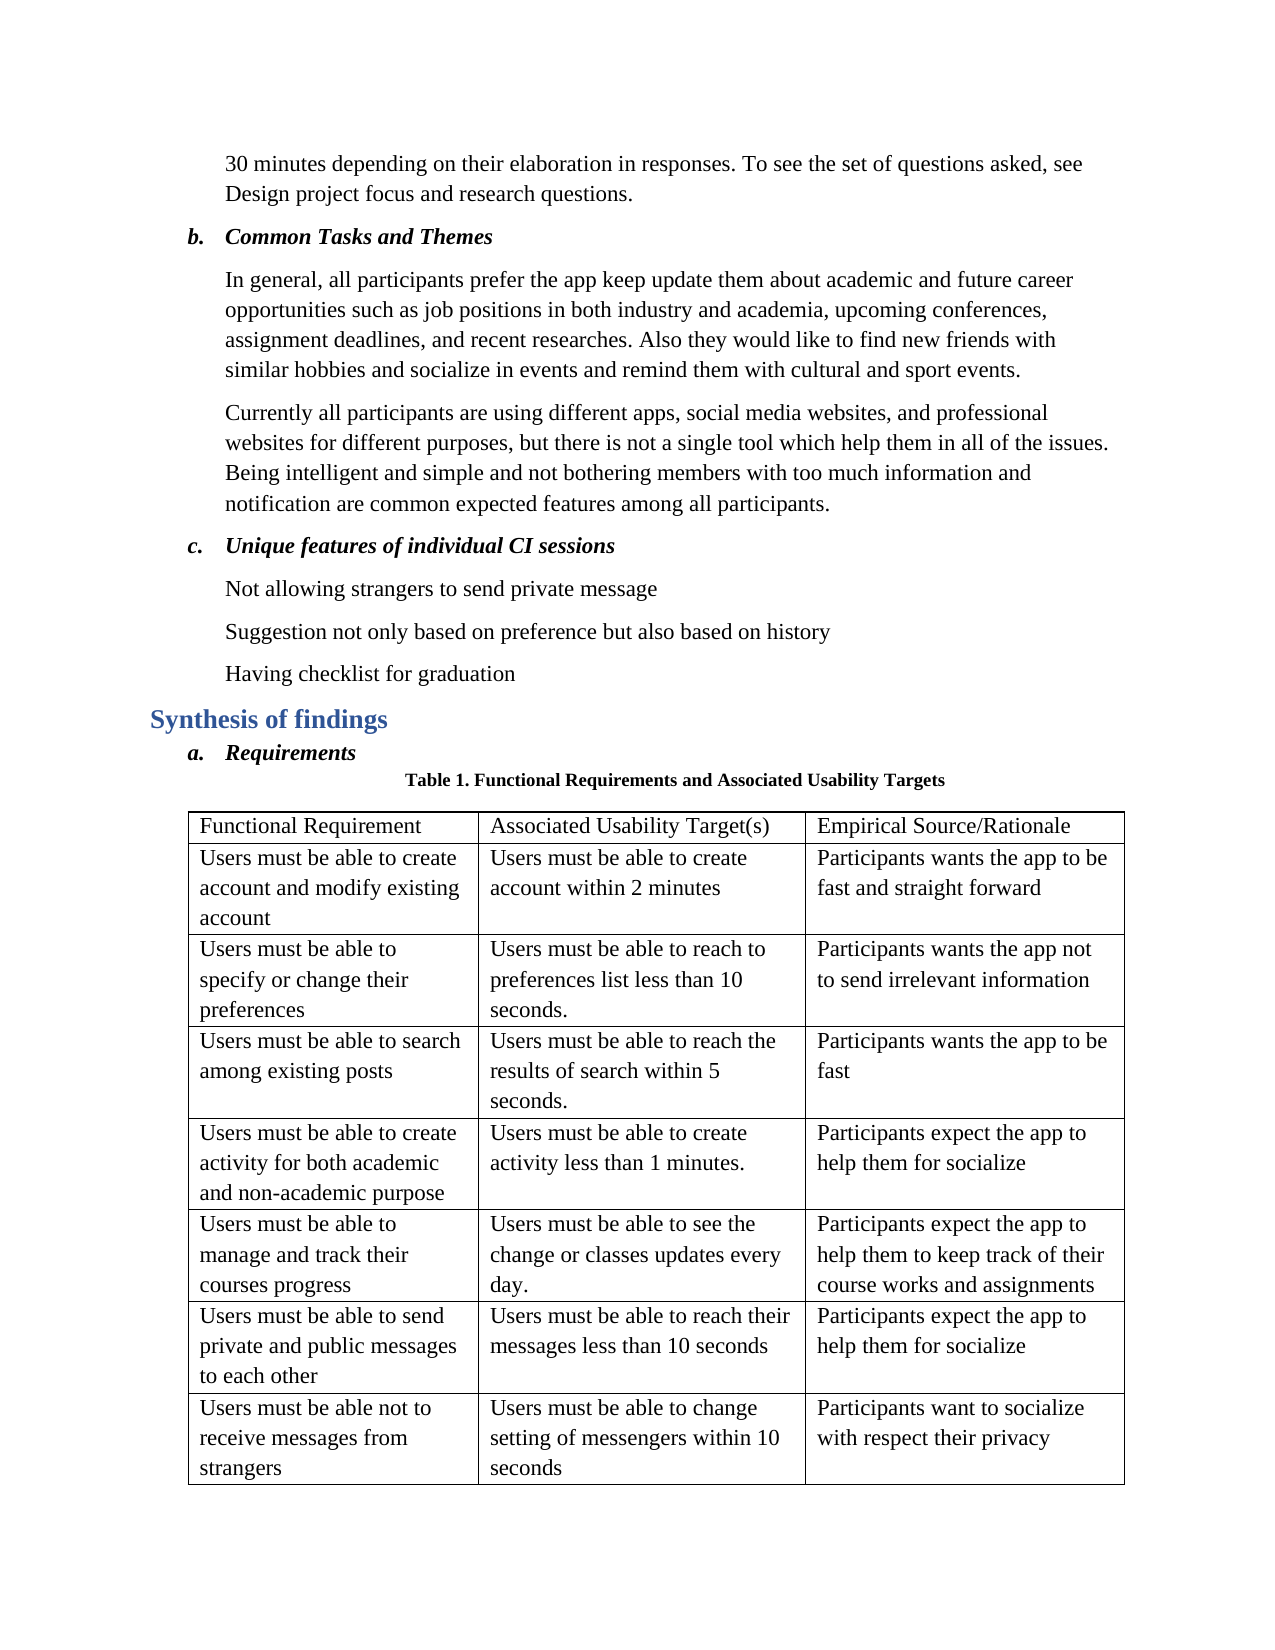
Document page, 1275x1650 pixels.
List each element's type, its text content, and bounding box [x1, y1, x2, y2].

table_cell [806, 844, 1124, 934]
table_header [806, 813, 1124, 843]
list Requirements [187, 739, 1125, 765]
table_cell [806, 1302, 1124, 1393]
table_cell [189, 1119, 478, 1209]
table_cell [189, 844, 478, 934]
table_cell [806, 1210, 1124, 1301]
table_cell [806, 1394, 1124, 1484]
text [225, 150, 1125, 207]
table_cell [479, 1394, 805, 1484]
table_cell [189, 935, 478, 1026]
table_cell [479, 935, 805, 1026]
table_cell [189, 1302, 478, 1393]
list Unique features of individual CI sessions [187, 532, 1125, 559]
table_cell [479, 1302, 805, 1393]
list Common Tasks and Themes [187, 223, 1125, 249]
table_header [479, 813, 805, 843]
subtitle Synthesis of findings [150, 703, 1125, 734]
table_header [189, 813, 478, 843]
table_cell [479, 1027, 805, 1118]
table_cell [479, 1119, 805, 1209]
table_cell [189, 1394, 478, 1484]
table_cell [189, 1027, 478, 1118]
table_cell [479, 1210, 805, 1301]
table_cell [806, 935, 1124, 1026]
table_cell [806, 1119, 1124, 1209]
table_cell [806, 1027, 1124, 1118]
table_cell [479, 844, 805, 934]
table_cell [189, 1210, 478, 1301]
